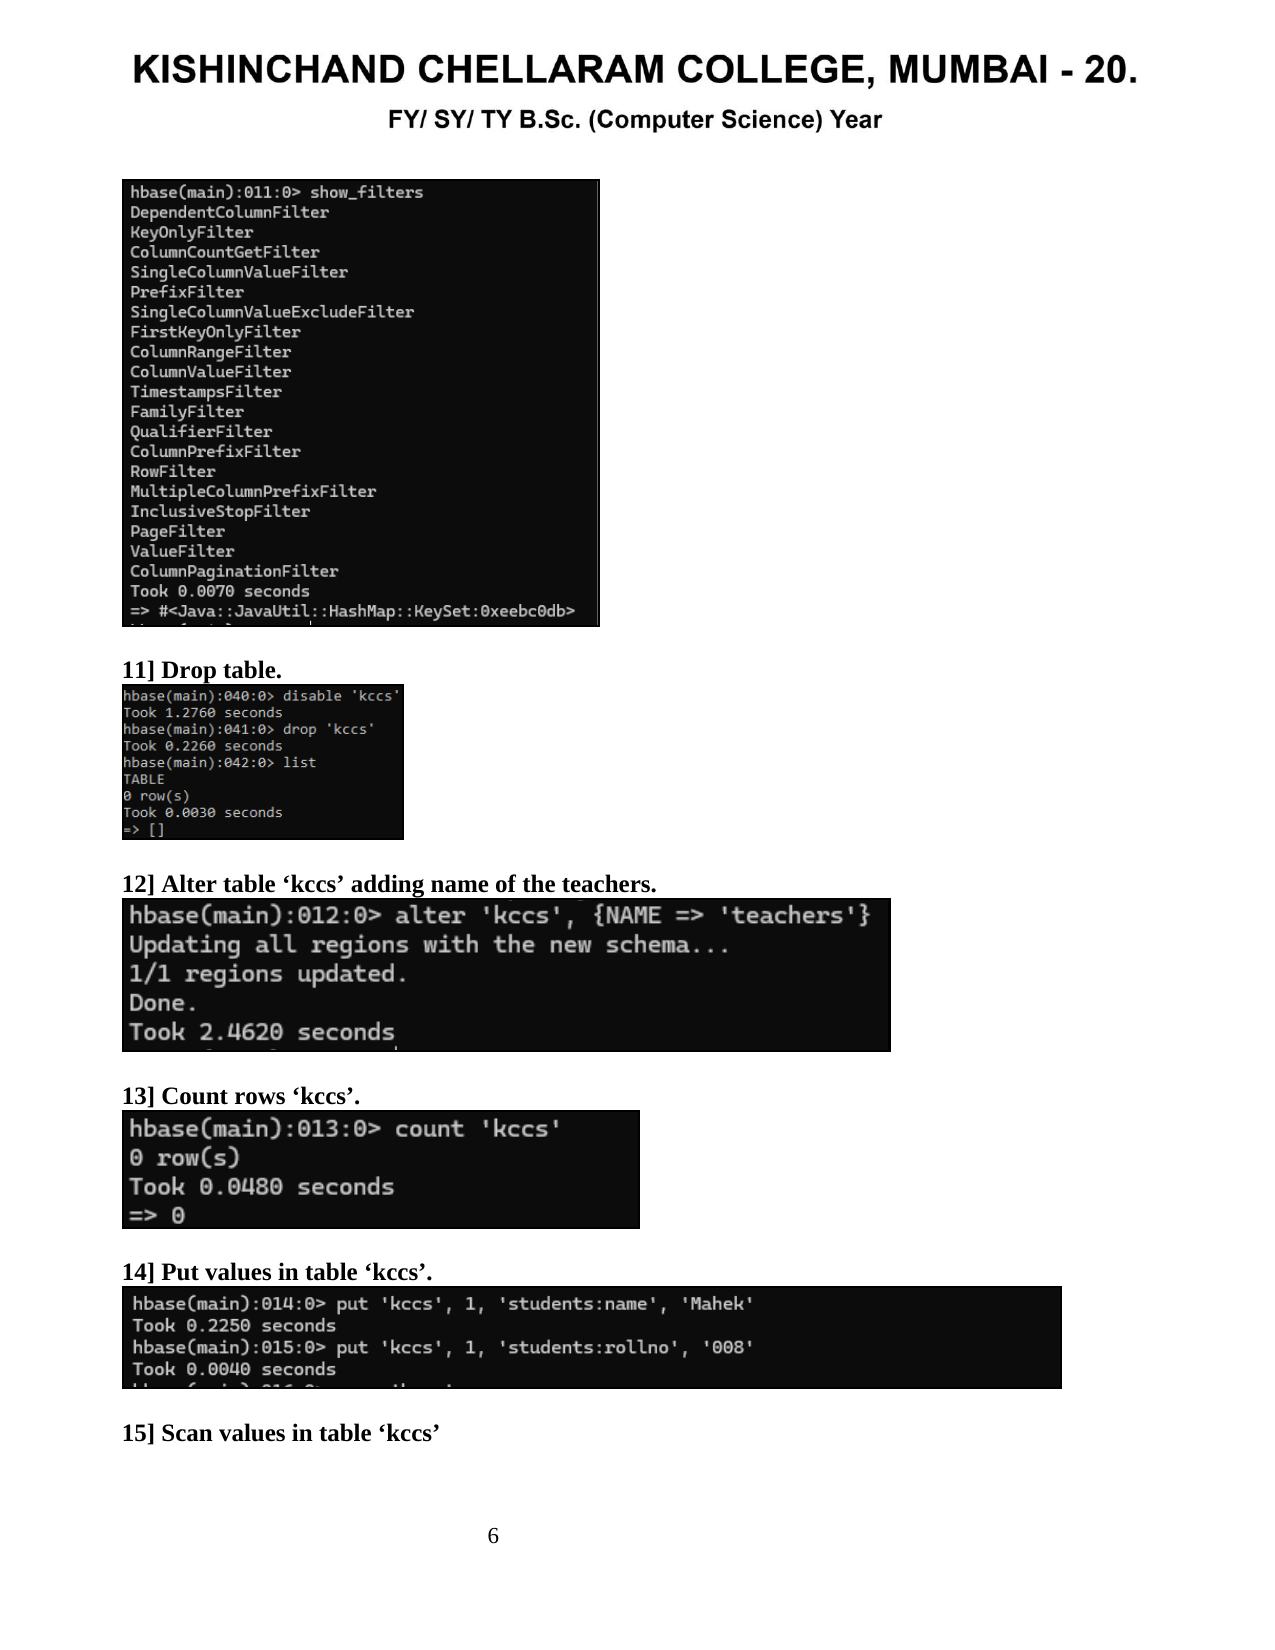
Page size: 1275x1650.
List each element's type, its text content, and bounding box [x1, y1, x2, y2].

text 13] Count rows ‘kccs’. [122, 1081, 1153, 1110]
picture [121, 29, 1150, 152]
picture [124, 181, 598, 625]
text 11] Drop table. [122, 656, 1153, 684]
picture [124, 900, 888, 1050]
picture [124, 686, 402, 838]
picture [124, 1288, 1060, 1387]
text 15] Scan values in table ‘kccs’ [122, 1418, 1153, 1446]
text 14] Put values in table ‘kccs’. [122, 1257, 1153, 1286]
picture [124, 1112, 638, 1227]
text 12] Alter table ‘kccs’ adding name of the teachers. [122, 869, 1153, 898]
